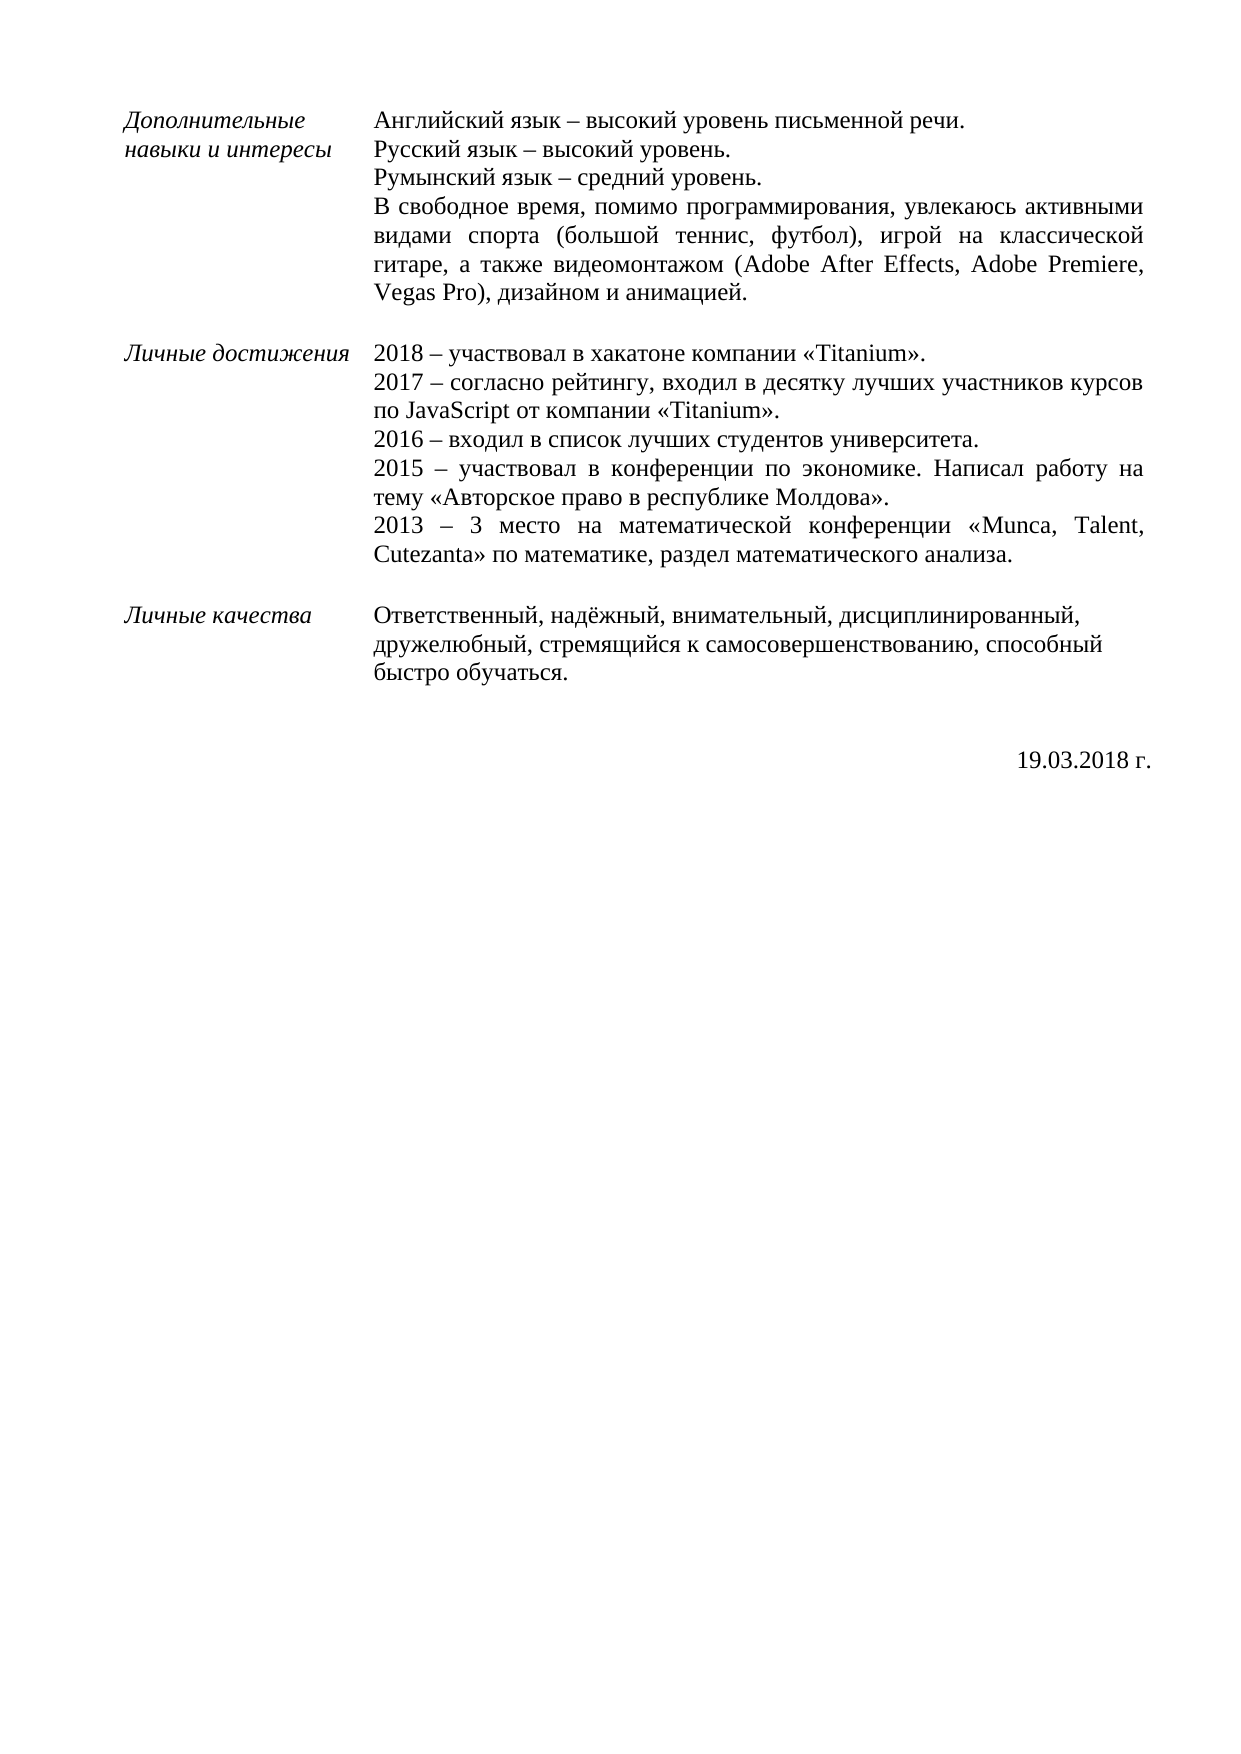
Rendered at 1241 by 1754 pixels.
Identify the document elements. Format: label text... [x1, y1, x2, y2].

table_cell Дополнительные навыки и интересы [123, 103, 372, 336]
table_cell Личные качества [123, 598, 372, 716]
table_cell Личные достижения [123, 336, 372, 598]
table_cell Английский язык – высокий уровень письменной речи. Русский язык – высокий уровень. Румынский язык – средний уровень. В свободное время, помимо программирования, увлекаюсь активными видами спорта (большой теннис, футбол), игрой на классической гитаре, а также видеомонтажом (Adobe After Effects, Adobe Premiere, Vegas Pro), дизайном и анимацией. [372, 103, 1146, 336]
table_cell 2018 – участвовал в хакатоне компании «Titanium». 2017 – согласно рейтингу, входил в десятку лучших участников курсов по JavaScript от компании «Titanium». 2016 – входил в список лучших студентов университета. 2015 – участвовал в конференции по экономике. Написал работу на тему «Авторское право в республике Молдова». 2013 – 3 место на математической конференции «Munca, Talent, Cutezanta» по математике, раздел математического анализа. [372, 336, 1146, 598]
text 19.03.2018 г. [266, 746, 1152, 774]
table_cell Ответственный, надёжный, внимательный, дисциплинированный, дружелюбный, стремящийся к самосовершенствованию, способный быстро обучаться. [372, 598, 1146, 716]
